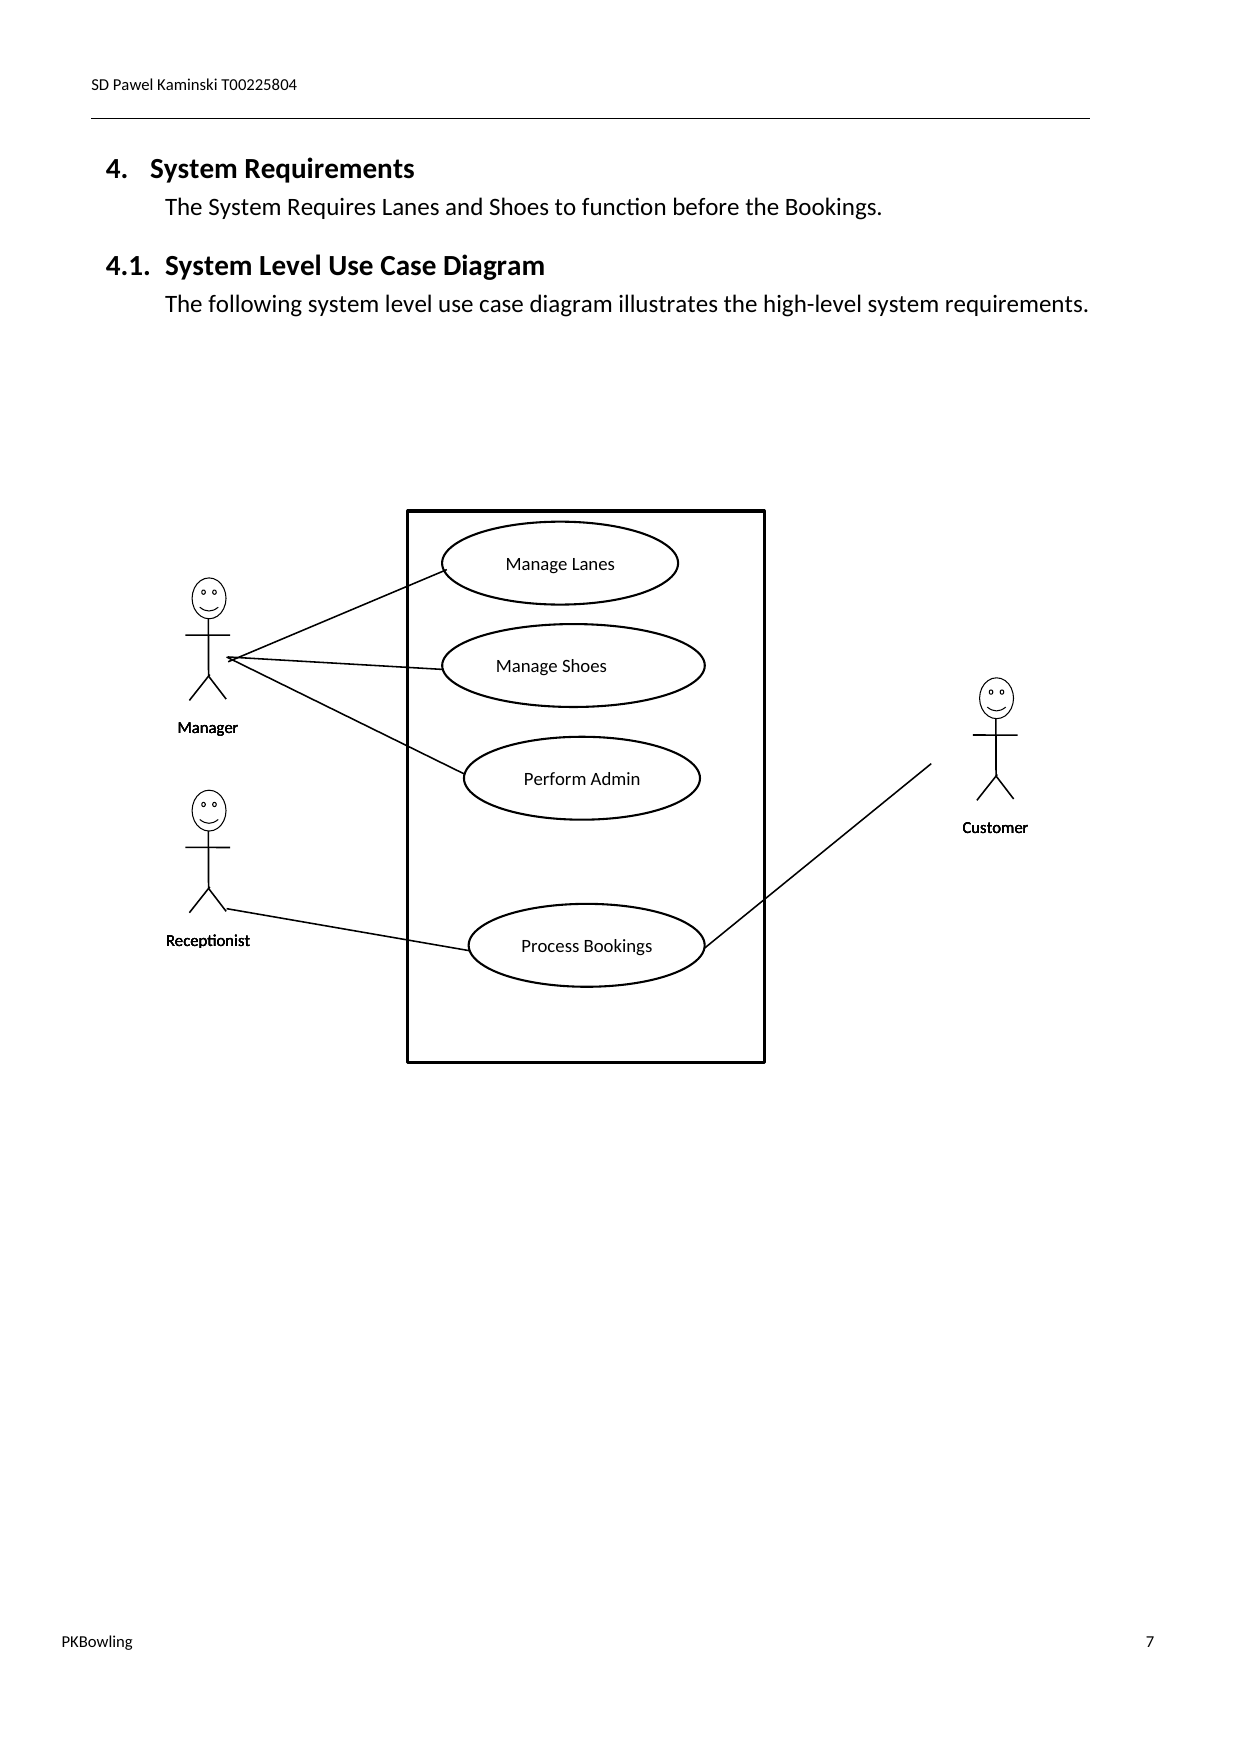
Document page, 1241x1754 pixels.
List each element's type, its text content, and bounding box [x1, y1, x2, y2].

text The System Requires Lanes and Shoes to function before the Bookings. [165, 191, 1107, 222]
subtitle System Requirements [106, 150, 1107, 186]
subtitle System Level Use Case Diagram [106, 247, 1107, 283]
text The following system level use case diagram illustrates the high-level system requirements. [165, 288, 1107, 318]
